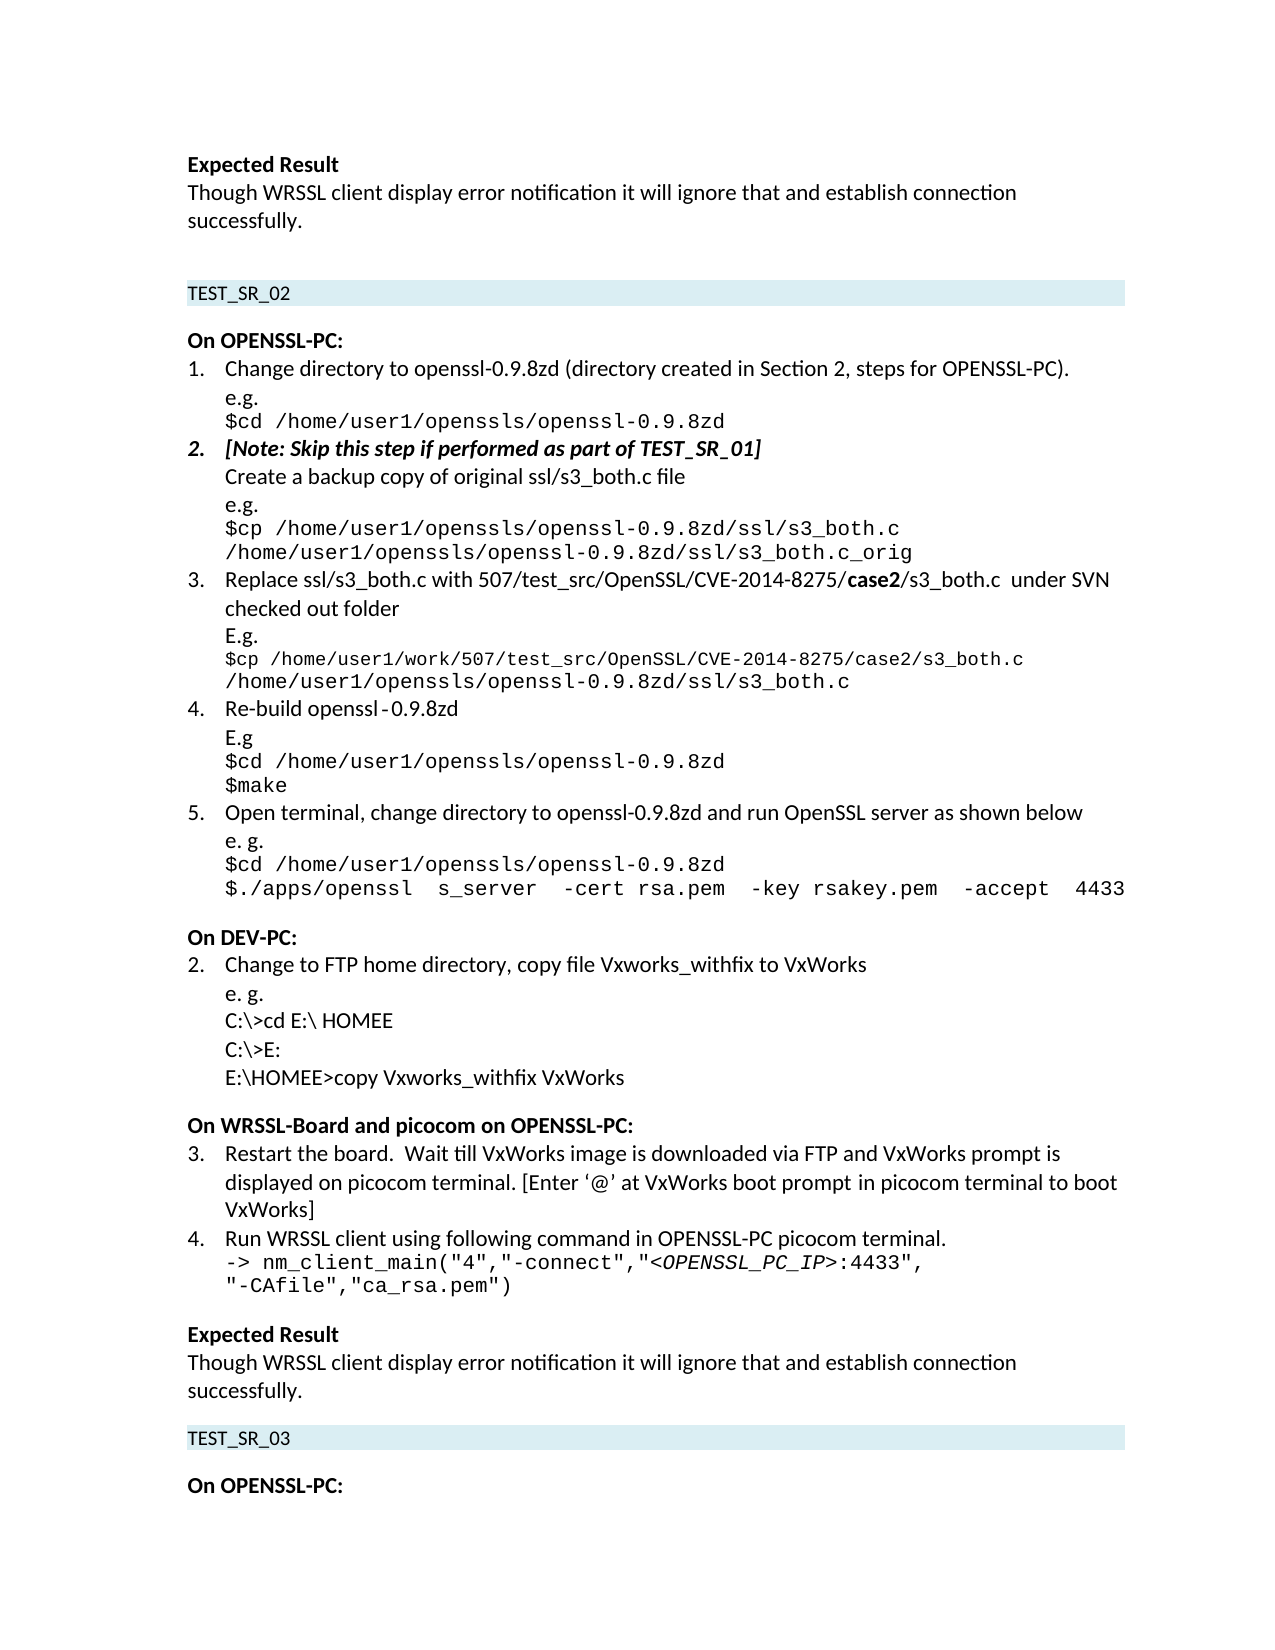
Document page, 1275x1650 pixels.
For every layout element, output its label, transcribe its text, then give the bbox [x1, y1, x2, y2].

list Restart the board. Wait till VxWorks image is downloaded via FTP and VxWorks prompt is displayed on picocom terminal. [Enter ‘@’ at VxWorks boot prompt in picocom terminal to boot VxWorks] [187, 1139, 1125, 1224]
text On OPENSSL-PC: [187, 1471, 1125, 1499]
text TEST_SR_02 [187, 280, 1125, 306]
list [Note: Skip this step if performed as part of TEST_SR_01] [187, 434, 1125, 462]
list Replace ssl/s3_both.c with 507/test_src/OpenSSL/CVE-2014-8275/case2/s3_both.c under SVN checked out folder [187, 566, 1125, 622]
list Change directory to openssl-0.9.8zd (directory created in Section 2, steps for OPENSSL-PC). [187, 354, 1125, 383]
list e. g. [225, 979, 1125, 1007]
list Re-build openssl-0.9.8zd [187, 694, 1125, 723]
list e. g. [225, 826, 1125, 854]
list $cd /home/user1/openssls/openssl-0.9.8zd [225, 411, 1125, 434]
list E.g. [225, 622, 1125, 650]
list Create a backup copy of original ssl/s3_both.c file [225, 462, 1125, 490]
list $cp /home/user1/openssls/openssl-0.9.8zd/ssl/s3_both.c /home/user1/openssls/openssl-0.9.8zd/ssl/s3_both.c_orig [225, 518, 1125, 566]
list Open terminal, change directory to openssl-0.9.8zd and run OpenSSL server as shown below [187, 798, 1125, 826]
text Expected Result [187, 150, 1125, 178]
text On OPENSSL-PC: [187, 327, 1125, 354]
list $cp /home/user1/work/507/test_src/OpenSSL/CVE-2014-8275/case2/s3_both.c /home/user1/openssls/openssl-0.9.8zd/ssl/s3_both.c [225, 650, 1125, 694]
list $./apps/openssl s_server -cert rsa.pem -key rsakey.pem -accept 4433 [225, 878, 1125, 902]
text On WRSSL-Board and picocom on OPENSSL-PC: [187, 1112, 1125, 1139]
list Though WRSSL client display error notification it will ignore that and establish connection successfully. [187, 178, 1125, 234]
list C:\>cd E:\ HOMEE [225, 1007, 1125, 1035]
list E:\HOMEE>copy Vxworks_withfix VxWorks [225, 1063, 1125, 1091]
list $make [225, 775, 1125, 798]
list $cd /home/user1/openssls/openssl-0.9.8zd [225, 751, 1125, 775]
list C:\>E: [225, 1035, 1125, 1063]
text On DEV-PC: [187, 923, 1125, 951]
list $cd /home/user1/openssls/openssl-0.9.8zd [225, 854, 1125, 878]
list Change to FTP home directory, copy file Vxworks_withfix to VxWorks [187, 951, 1125, 979]
text TEST_SR_03 [187, 1425, 1125, 1450]
list e.g. [225, 383, 1125, 411]
list Though WRSSL client display error notification it will ignore that and establish connection successfully. [187, 1348, 1125, 1404]
list E.g [225, 723, 1125, 751]
list Run WRSSL client using following command in OPENSSL-PC picocom terminal. [187, 1224, 1125, 1252]
text Expected Result [187, 1320, 1125, 1348]
list -> nm_client_main("4","-connect","<OPENSSL_PC_IP>:4433", [225, 1252, 1125, 1275]
list e.g. [225, 490, 1125, 518]
list "-CAfile","ca_rsa.pem") [225, 1275, 1125, 1299]
